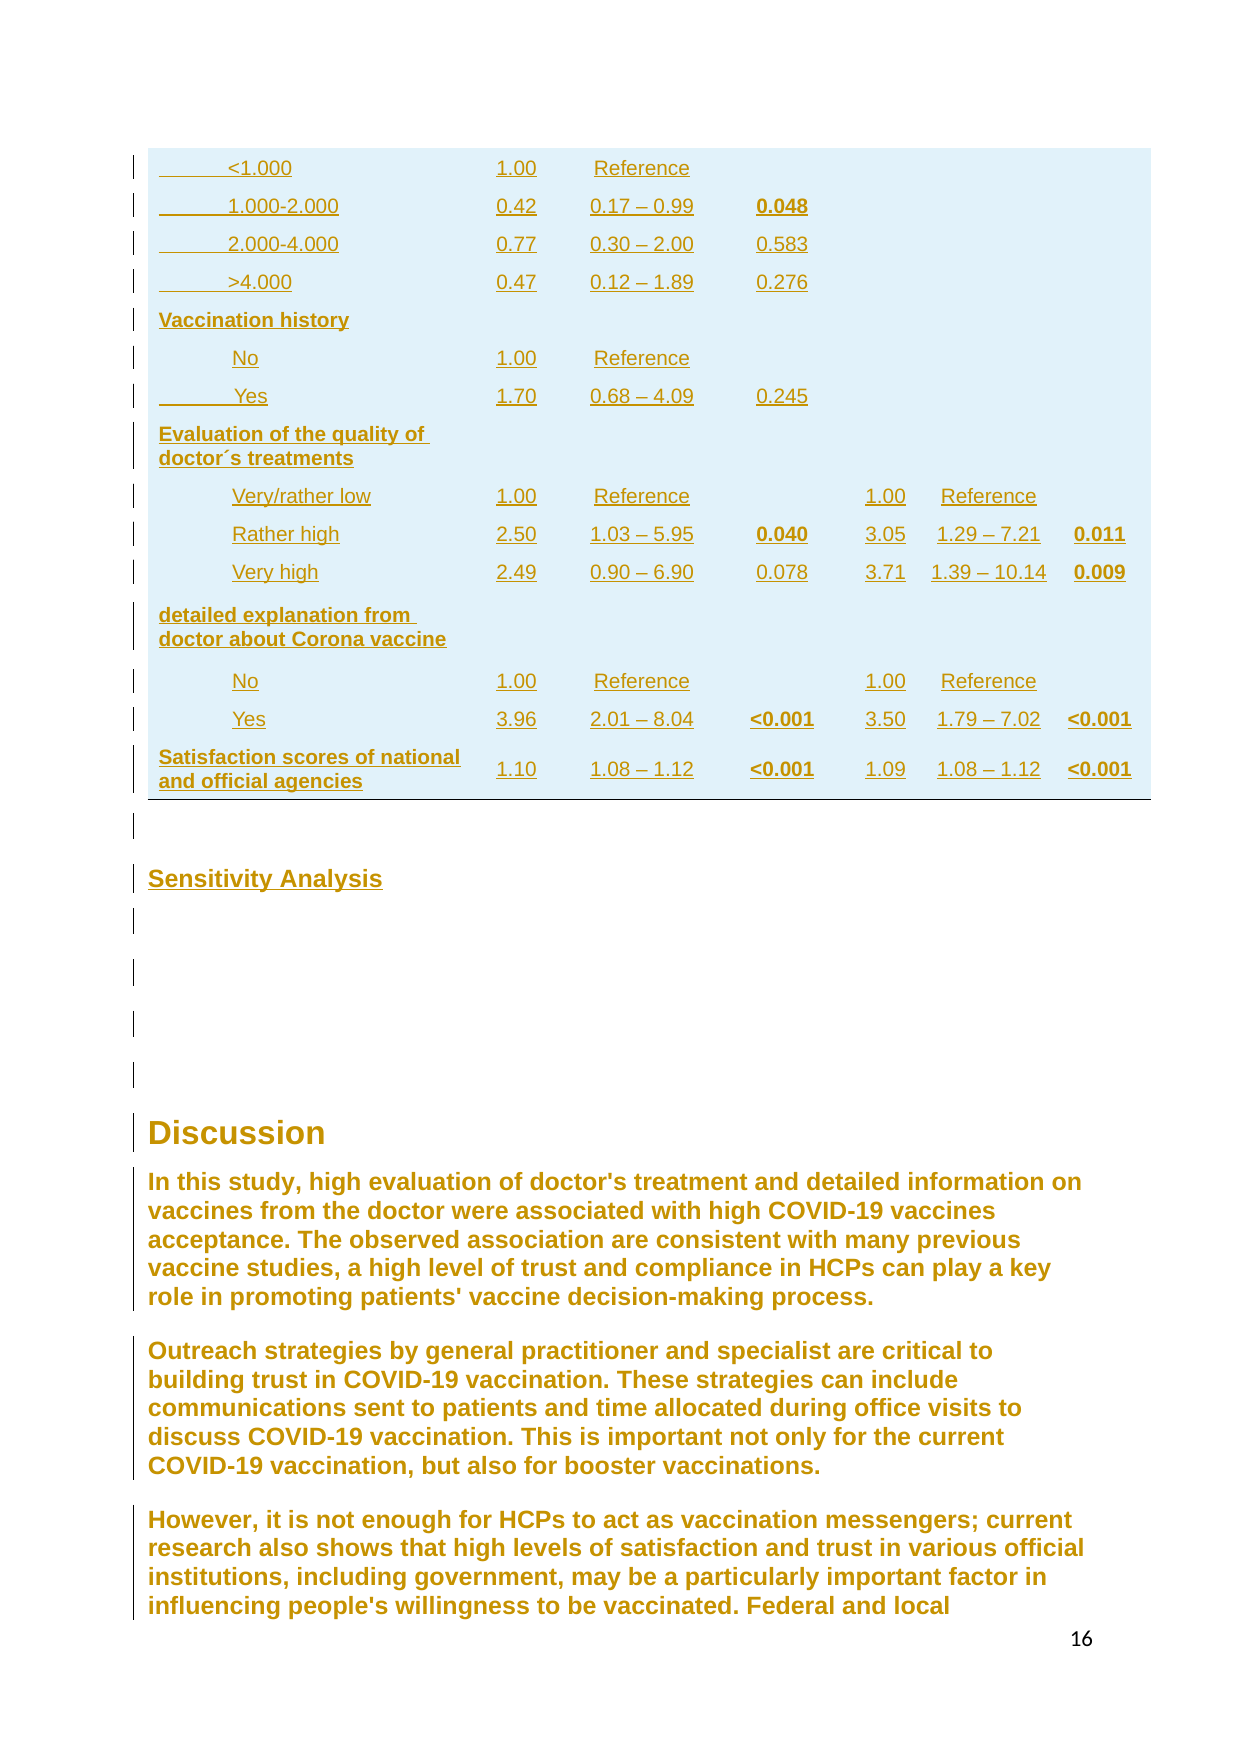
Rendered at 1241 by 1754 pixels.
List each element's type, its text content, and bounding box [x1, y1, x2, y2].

text In this study, high evaluation of doctor's treatment and detailed information on vaccines from the doctor were associated with high COVID-19 vaccines acceptance. The observed association are consistent with many previous vaccine studies, a high level of trust and compliance in HCPs can play a key role in promoting patients' vaccine decision-making process. [148, 1167, 1093, 1311]
text Outreach strategies by general practitioner and specialist are critical to building trust in COVID-19 vaccination. These strategies can include communications sent to patients and time allocated during office visits to discuss COVID-19 vaccination. This is important not only for the current COVID-19 vaccination, but also for booster vaccinations. [148, 1336, 1093, 1480]
subtitle Discussion [148, 1113, 1093, 1152]
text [148, 1505, 1093, 1620]
